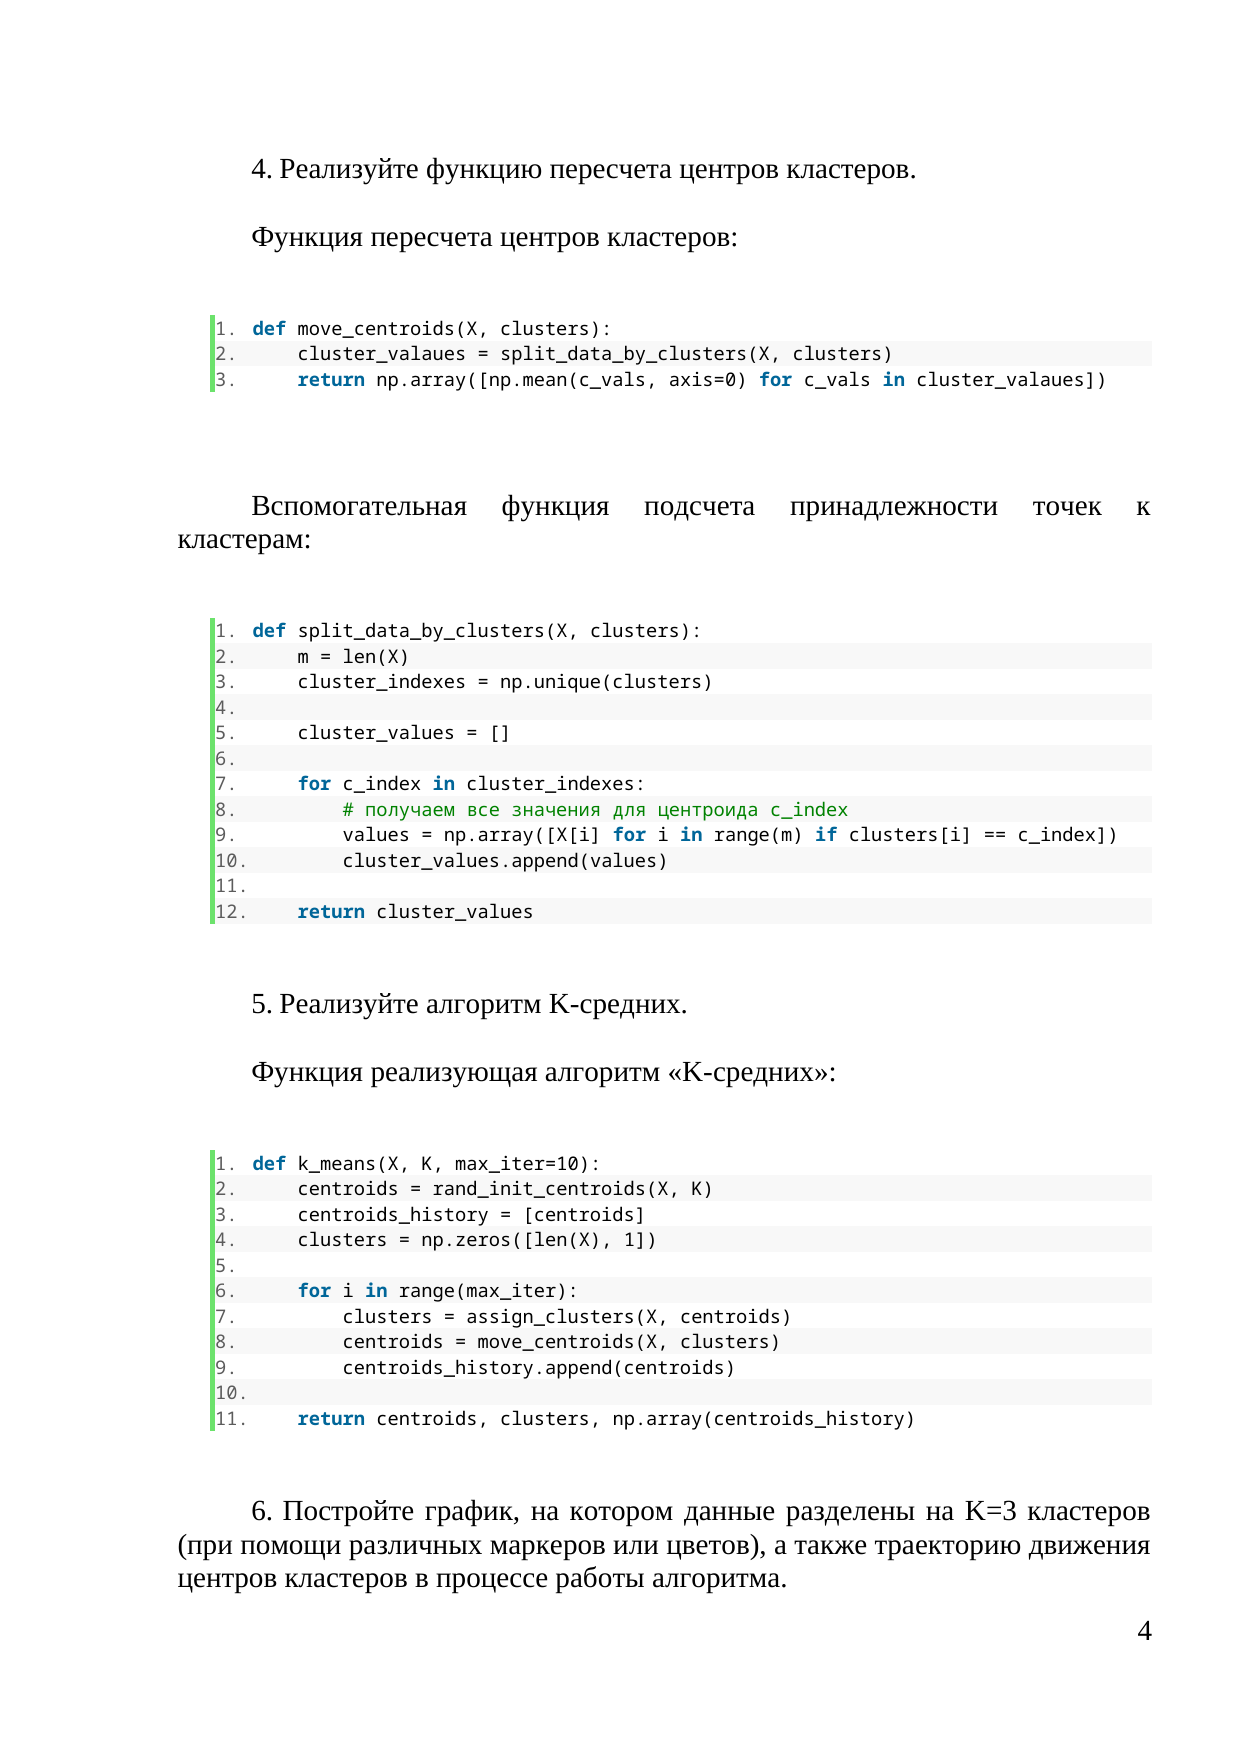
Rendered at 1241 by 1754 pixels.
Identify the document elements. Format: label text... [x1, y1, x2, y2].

list centroids = rand_init_centroids(X, K) [215, 1175, 1152, 1201]
list def k_means(X, K, max_iter=10): [215, 1150, 1152, 1175]
list centroids_history.append(centroids) [215, 1354, 1152, 1379]
list cluster_indexes = np.unique(clusters) [215, 669, 1152, 694]
list for i in range(max_iter): [215, 1277, 1152, 1303]
list return np.array([np.mean(c_vals, axis=0) for c_vals in cluster_valaues]) [215, 366, 1152, 392]
list cluster_values.append(values) [215, 847, 1152, 873]
text Функция пересчета центров кластеров: [177, 219, 1152, 252]
text 4. Реализуйте функцию пересчета центров кластеров. [177, 152, 1152, 185]
list return cluster_values [215, 898, 1152, 924]
text Функция реализующая алгоритм «K-средних»: [177, 1054, 1152, 1087]
list # получаем все значения для центроида c_index [215, 796, 1152, 822]
list centroids_history = [centroids] [215, 1201, 1152, 1226]
list values = np.array([X[i] for i in range(m) if clusters[i] == c_index]) [215, 822, 1152, 847]
list def split_data_by_clusters(X, clusters): [215, 618, 1152, 643]
text 5. Реализуйте алгоритм K-средних. [177, 987, 1152, 1020]
list clusters = np.zeros([len(X), 1]) [215, 1226, 1152, 1252]
list m = len(X) [215, 643, 1152, 669]
list def move_centroids(X, clusters): [215, 315, 1152, 341]
text Вспомогательная функция подсчета принадлежности точек к кластерам: [177, 488, 1152, 555]
list cluster_values = [] [215, 720, 1152, 745]
list cluster_valaues = split_data_by_clusters(X, clusters) [215, 341, 1152, 366]
list for c_index in cluster_indexes: [215, 771, 1152, 796]
list return centroids, clusters, np.array(centroids_history) [215, 1405, 1152, 1431]
list centroids = move_centroids(X, clusters) [215, 1328, 1152, 1354]
text 6. Постройте график, на котором данные разделены на K=3 кластеров (при помощи различных маркеров или цветов), а также траекторию движения центров кластеров в процессе работы алгоритма. [177, 1493, 1152, 1594]
list clusters = assign_clusters(X, centroids) [215, 1303, 1152, 1328]
